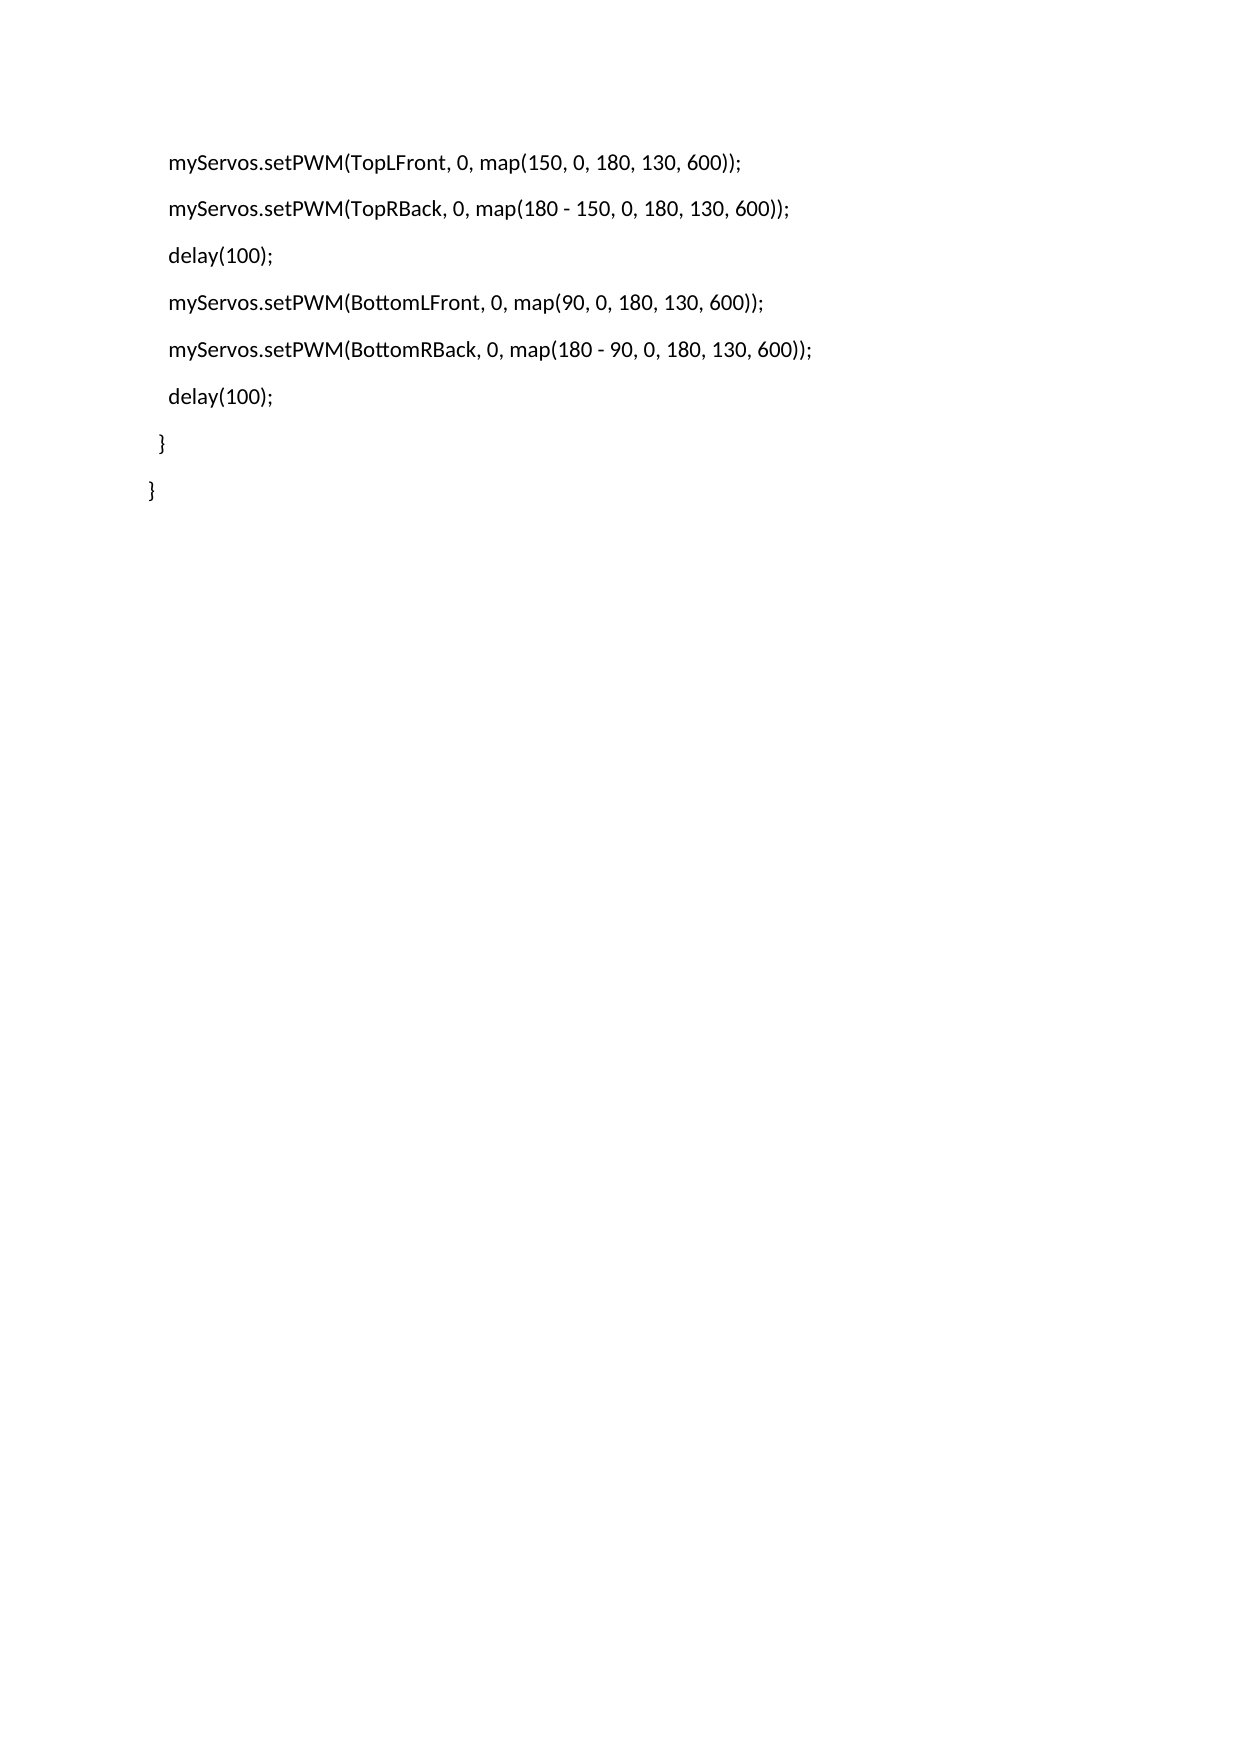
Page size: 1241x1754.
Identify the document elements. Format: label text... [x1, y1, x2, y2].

text myServos.setPWM(BottomLFront, 0, map(90, 0, 180, 130, 600)); [148, 288, 1093, 316]
text delay(100); [148, 382, 1093, 410]
text } [148, 476, 1093, 504]
text myServos.setPWM(BottomRBack, 0, map(180 - 90, 0, 180, 130, 600)); [148, 335, 1093, 363]
text myServos.setPWM(TopLFront, 0, map(150, 0, 180, 130, 600)); [148, 148, 1093, 176]
text } [148, 429, 1093, 457]
text myServos.setPWM(TopRBack, 0, map(180 - 150, 0, 180, 130, 600)); [148, 194, 1093, 222]
text delay(100); [148, 241, 1093, 269]
